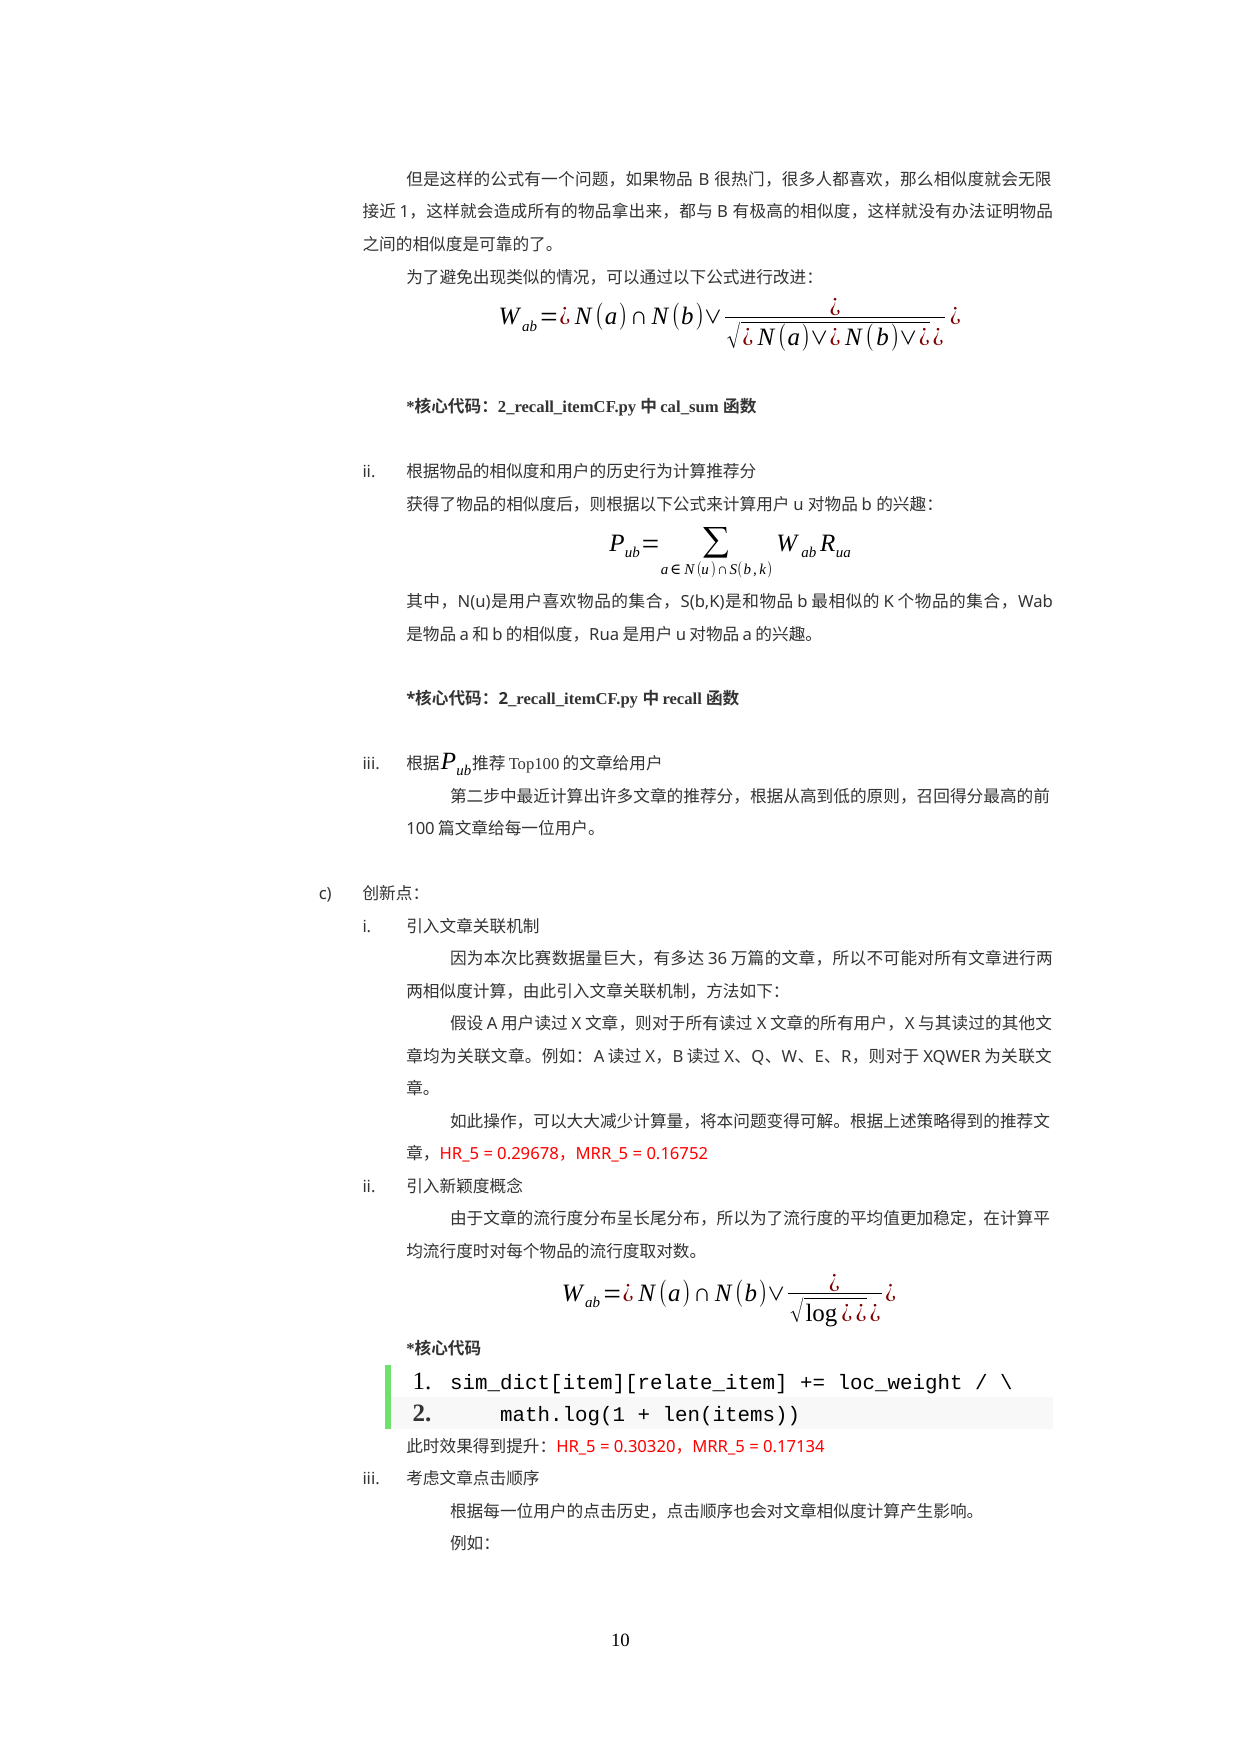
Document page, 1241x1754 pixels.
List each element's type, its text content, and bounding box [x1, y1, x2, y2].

list sim_dict[item][relate_item] += loc_weight / \ [385, 1364, 1053, 1397]
list 第二步中最近计算出许多文章的推荐分，根据从高到低的原则，召回得分最高的前100篇文章给每一位用户。 [406, 779, 1053, 844]
list 例如： [406, 1527, 1053, 1559]
list *核心代码 [362, 1332, 1053, 1364]
list 为了避免出现类似的情况，可以通过以下公式进行改进： [362, 259, 1053, 292]
list 获得了物品的相似度后，则根据以下公式来计算用户 u 对物品 b 的兴趣： [406, 487, 1053, 519]
list 因为本次比赛数据量巨大，有多达36万篇的文章，所以不可能对所有文章进行两两相似度计算，由此引入文章关联机制，方法如下： [406, 942, 1053, 1007]
list 假设A用户读过X文章，则对于所有读过X文章的所有用户，X与其读过的其他文章均为关联文章。例如：A读过X，B读过X、Q、W、E、R，则对于XQWER为关联文章。 [406, 1007, 1053, 1104]
list 但是这样的公式有一个问题，如果物品 B 很热门，很多人都喜欢，那么相似度就会无限接近1，这样就会造成所有的物品拿出来，都与 B 有极高的相似度，这样就没有办法证明物品之间的相似度是可靠的了。 [362, 162, 1053, 259]
list 根据每一位用户的点击历史，点击顺序也会对文章相似度计算产生影响。 [406, 1494, 1053, 1527]
list 考虑文章点击顺序 [362, 1462, 1053, 1494]
list 根据物品的相似度和用户的历史行为计算推荐分 [362, 454, 1053, 487]
list 引入文章关联机制 [362, 909, 1053, 942]
list 其中，N(u)是用户喜欢物品的集合，S(b,K)是和物品b最相似的K个物品的集合，Wab是物品a和b的相似度，Rua是用户u对物品a的兴趣。 [406, 584, 1053, 649]
list 由于文章的流行度分布呈长尾分布，所以为了流行度的平均值更加稳定，在计算平均流行度时对每个物品的流行度取对数。 [406, 1202, 1053, 1267]
list 创新点： [318, 877, 1053, 909]
list 此时效果得到提升：HR_5 = 0.30320，MRR_5 = 0.17134 [362, 1429, 1053, 1462]
list *核心代码：2_recall_itemCF.py 中cal_sum 函数 [362, 389, 1053, 422]
list *核心代码：2_recall_itemCF.py 中recall 函数 [362, 682, 1053, 714]
list math.log(1 + len(items)) [391, 1397, 1053, 1429]
list 引入新颖度概念 [362, 1169, 1053, 1202]
list 根据推荐Top100的文章给用户 [362, 747, 1053, 779]
list 如此操作，可以大大减少计算量，将本问题变得可解。根据上述策略得到的推荐文章，HR_5 = 0.29678，MRR_5 = 0.16752 [406, 1104, 1053, 1169]
